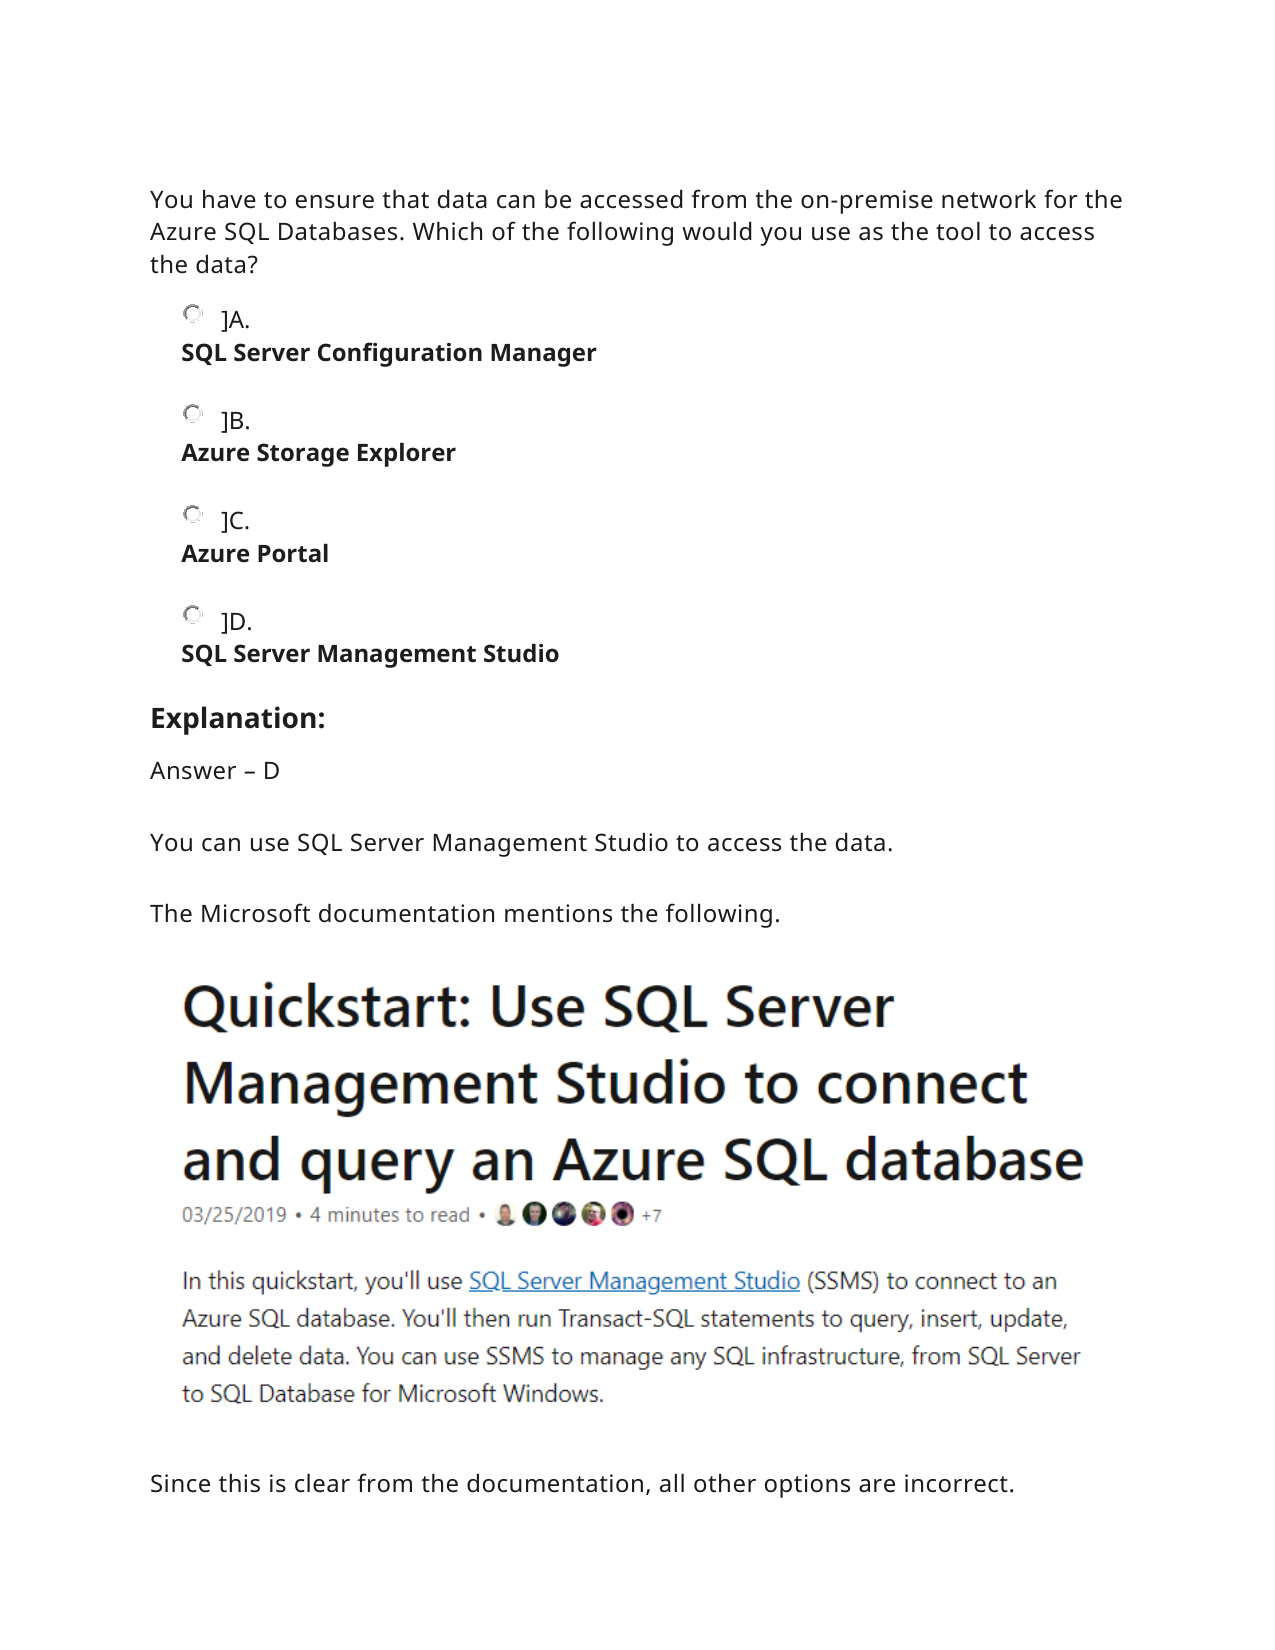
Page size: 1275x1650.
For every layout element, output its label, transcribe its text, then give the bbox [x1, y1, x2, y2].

text The Microsoft documentation mentions the following. [150, 897, 1125, 930]
text You can use SQL Server Management Studio to access the data. [150, 825, 1125, 858]
picture [150, 968, 1125, 1429]
text Since this is clear from the documentation, all other options are incorrect. [150, 1467, 1125, 1500]
text ]B. [181, 397, 1125, 436]
text Answer – D [150, 754, 1125, 786]
text SQL Server Management Studio [181, 637, 1125, 669]
text ]D. [181, 598, 1125, 637]
text Explanation: [150, 699, 1125, 737]
text ]C. [181, 498, 1125, 537]
text SQL Server Configuration Manager [181, 336, 1125, 368]
text Azure Storage Explorer [181, 436, 1125, 469]
text ]A. [181, 297, 1125, 336]
text You have to ensure that data can be accessed from the on-premise network for the Azure SQL Databases. Which of the following would you use as the tool to access the data? [150, 183, 1125, 280]
text Azure Portal [181, 537, 1125, 569]
